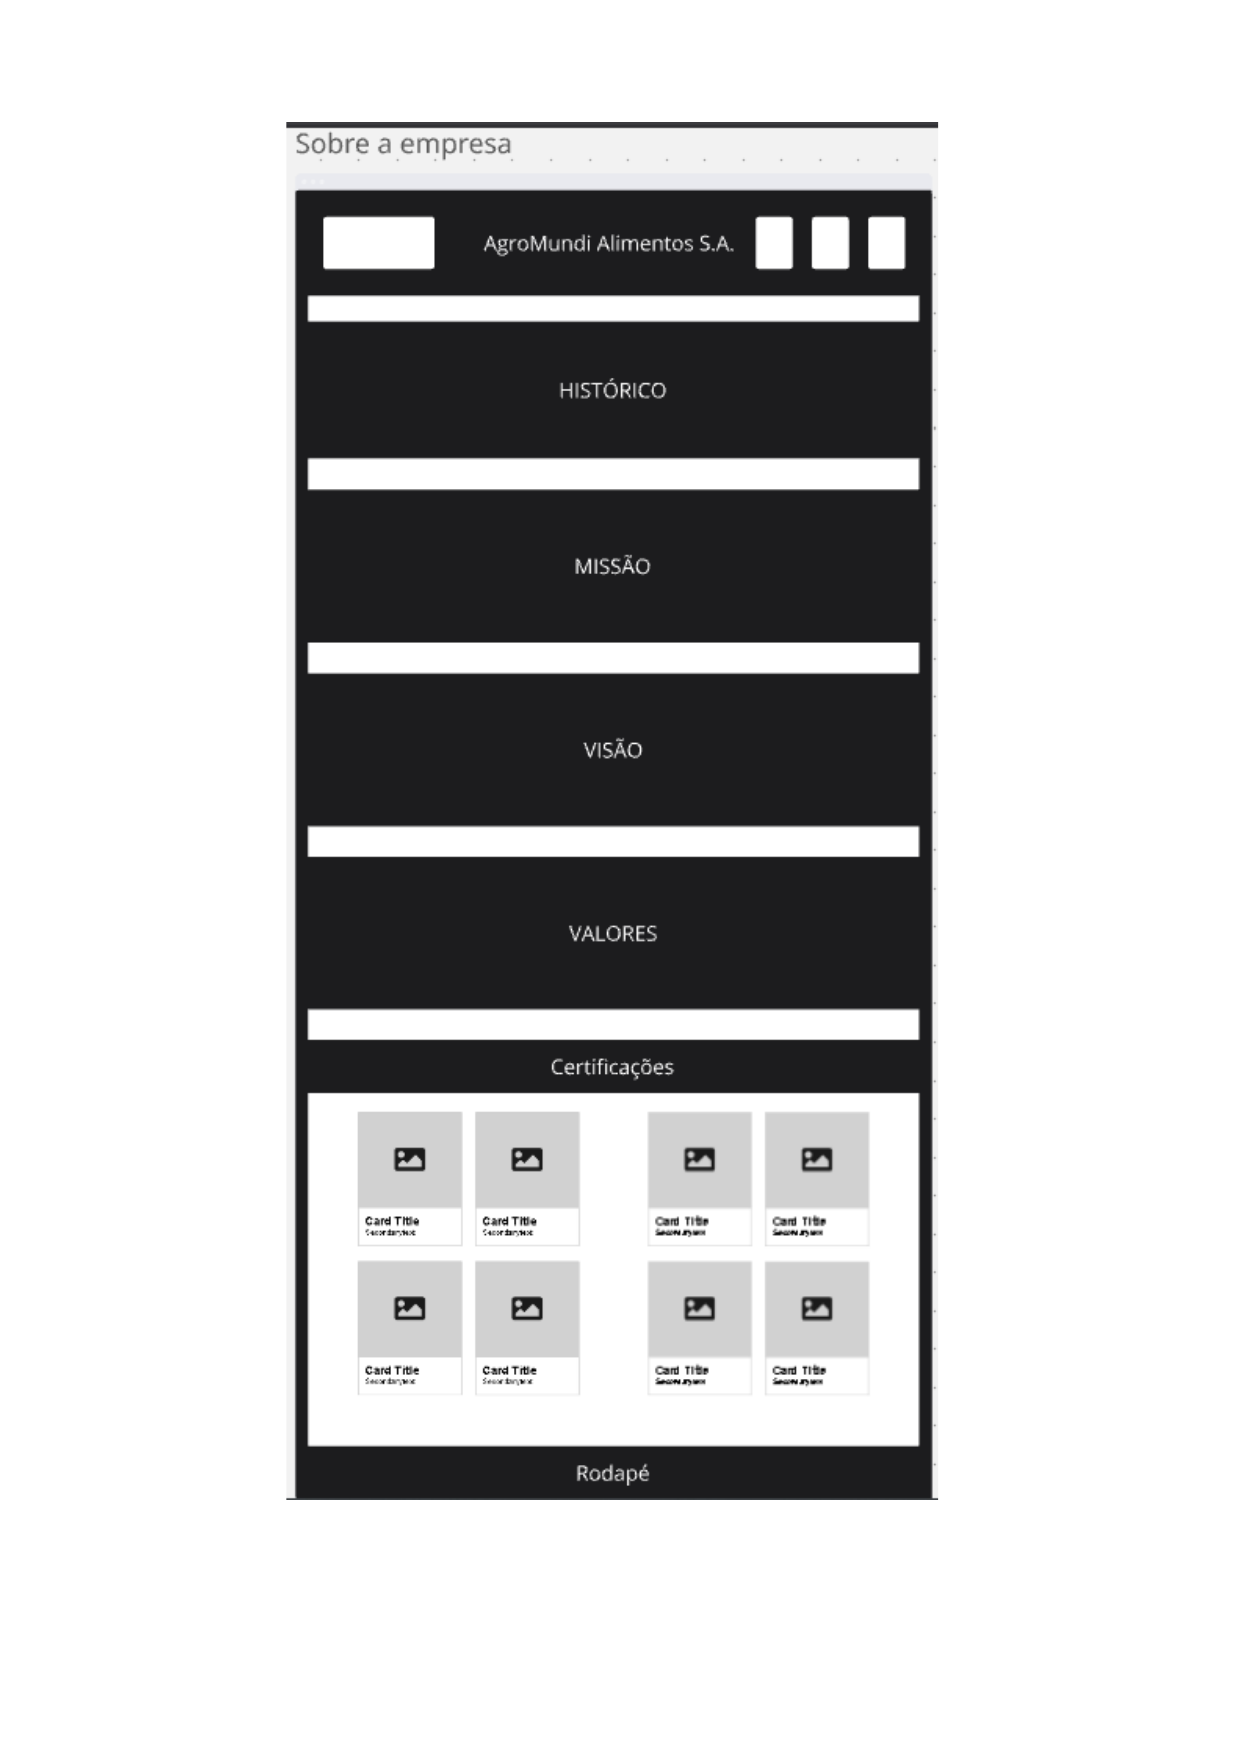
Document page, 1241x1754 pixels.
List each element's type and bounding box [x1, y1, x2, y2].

picture [286, 122, 939, 1500]
